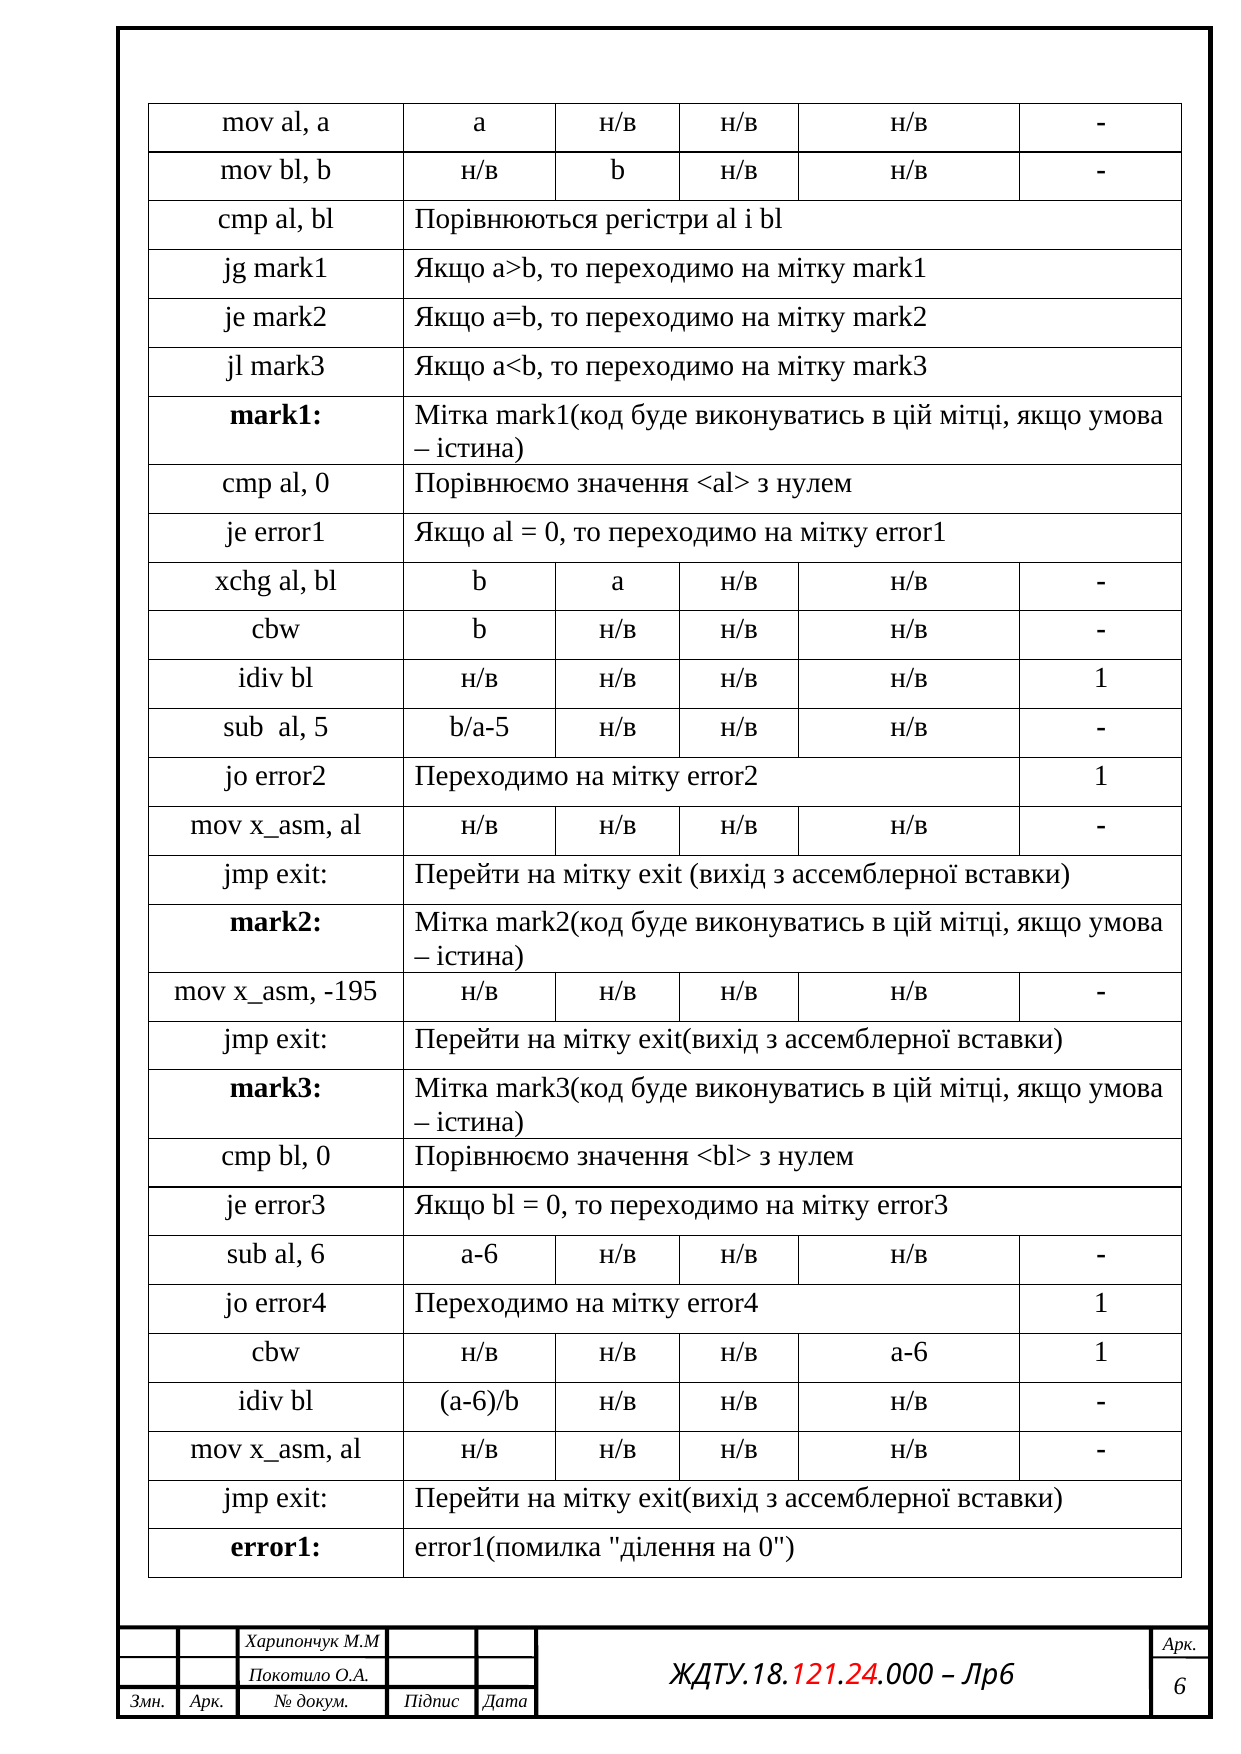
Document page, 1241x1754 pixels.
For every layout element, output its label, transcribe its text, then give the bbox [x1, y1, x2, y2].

table_cell н/в [680, 1236, 798, 1284]
table_cell jg mark1 [149, 250, 403, 298]
table_cell jmp exit: [149, 856, 403, 903]
table_cell - [1020, 1236, 1181, 1284]
table_cell a-6 [404, 1236, 555, 1284]
table_cell b [556, 153, 679, 200]
table_cell mov x_asm, -195 [149, 973, 403, 1021]
table_cell н/в [404, 807, 555, 855]
table_cell jo error2 [149, 758, 403, 806]
table_cell Порівнюємо значення <bl> з нулем [404, 1139, 1181, 1186]
table_cell sub al, 6 [149, 1236, 403, 1284]
table_cell н/в [556, 1334, 679, 1382]
table_cell mov bl, b [149, 153, 403, 200]
table_cell н/в [556, 1383, 679, 1431]
table_cell н/в [680, 973, 798, 1021]
table_cell Якщо bl = 0, то переходимо на мітку error3 [404, 1188, 1181, 1235]
table_cell Перейти на мітку exit(вихід з ассемблерної вставки) [404, 1022, 1181, 1069]
table_cell н/в [799, 660, 1019, 708]
table_cell 1 [1020, 1334, 1181, 1382]
table_cell н/в [404, 973, 555, 1021]
table_cell н/в [680, 1432, 798, 1479]
table_cell н/в [680, 807, 798, 855]
table_cell a [404, 104, 555, 151]
table_cell Переходимо на мітку error2 [404, 758, 1019, 806]
table_cell Якщо a<b, то переходимо на мітку mark3 [404, 348, 1181, 396]
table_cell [404, 1481, 1181, 1528]
table_cell a-6 [799, 1334, 1019, 1382]
table_cell jmp exit: [149, 1022, 403, 1069]
table_cell Якщо al = 0, то переходимо на мітку error1 [404, 514, 1181, 562]
table_cell н/в [680, 1383, 798, 1431]
table_cell - [1020, 807, 1181, 855]
table_cell mov al, a [149, 104, 403, 151]
table_cell b/a-5 [404, 709, 555, 757]
table_cell - [1020, 709, 1181, 757]
table_cell 1 [1020, 660, 1181, 708]
table_cell sub al, 5 [149, 709, 403, 757]
table_cell Переходимо на мітку error4 [404, 1285, 1019, 1333]
table_cell н/в [799, 104, 1019, 151]
table_cell - [1020, 1432, 1181, 1479]
table_cell a [556, 563, 679, 610]
table_cell н/в [799, 611, 1019, 659]
table_cell н/в [404, 660, 555, 708]
table_cell 1 [1020, 758, 1181, 806]
table_cell error1(помилка "ділення на 0") [404, 1529, 1181, 1577]
table_cell jo error4 [149, 1285, 403, 1333]
table_cell н/в [799, 709, 1019, 757]
table_cell mark2: [149, 905, 403, 972]
table_cell mov x_asm, al [149, 1432, 403, 1479]
table_cell - [1020, 611, 1181, 659]
table_cell н/в [799, 1432, 1019, 1479]
table_cell Якщо a=b, то переходимо на мітку mark2 [404, 299, 1181, 347]
table_cell Порівнюємо значення <al> з нулем [404, 465, 1181, 513]
table_cell Мітка mark3(код буде виконуватись в цій мітці, якщо умова – істина) [404, 1070, 1181, 1137]
table_cell - [1020, 563, 1181, 610]
table_cell xchg al, bl [149, 563, 403, 610]
table_cell Якщо a>b, то переходимо на мітку mark1 [404, 250, 1181, 298]
table_cell н/в [680, 563, 798, 610]
table_cell н/в [680, 709, 798, 757]
table_cell н/в [680, 1334, 798, 1382]
table_cell н/в [556, 1236, 679, 1284]
table_cell mark3: [149, 1070, 403, 1137]
table_cell н/в [556, 660, 679, 708]
table_cell н/в [799, 1236, 1019, 1284]
table_cell je mark2 [149, 299, 403, 347]
table_cell - [1020, 1383, 1181, 1431]
table_cell н/в [799, 1383, 1019, 1431]
table_cell н/в [680, 104, 798, 151]
table_cell mov x_asm, al [149, 807, 403, 855]
table_cell н/в [556, 1432, 679, 1479]
table_cell cbw [149, 1334, 403, 1382]
table_cell н/в [680, 660, 798, 708]
table_cell Перейти на мітку exit (вихід з ассемблерної вставки) [404, 856, 1181, 903]
table_cell Мітка mark1(код буде виконуватись в цій мітці, якщо умова – істина) [404, 397, 1181, 464]
table_cell н/в [404, 153, 555, 200]
table_cell idiv bl [149, 1383, 403, 1431]
table_cell jmp exit: [149, 1481, 403, 1528]
table_cell н/в [556, 611, 679, 659]
table_cell н/в [680, 153, 798, 200]
table_cell н/в [680, 611, 798, 659]
table_cell (a-6)/b [404, 1383, 555, 1431]
table_cell н/в [799, 973, 1019, 1021]
table_cell Мітка mark2(код буде виконуватись в цій мітці, якщо умова – істина) [404, 905, 1181, 972]
table_cell н/в [556, 807, 679, 855]
table_cell cbw [149, 611, 403, 659]
table_cell н/в [799, 807, 1019, 855]
table_cell н/в [799, 153, 1019, 200]
table_cell н/в [404, 1432, 555, 1479]
table_cell н/в [556, 709, 679, 757]
table_cell Порівнюються регістри al і bl [404, 201, 1181, 249]
table_cell error1: [149, 1529, 403, 1577]
table_cell н/в [556, 973, 679, 1021]
table_cell je error1 [149, 514, 403, 562]
table_cell cmp al, bl [149, 201, 403, 249]
table_cell b [404, 563, 555, 610]
table_cell cmp bl, 0 [149, 1139, 403, 1186]
table_cell b [404, 611, 555, 659]
table_cell 1 [1020, 1285, 1181, 1333]
table_cell н/в [556, 104, 679, 151]
table_cell mark1: [149, 397, 403, 464]
table_cell н/в [404, 1334, 555, 1382]
table_cell н/в [799, 563, 1019, 610]
table_cell idiv bl [149, 660, 403, 708]
table_cell - [1020, 104, 1181, 151]
table_cell - [1020, 153, 1181, 200]
table_cell - [1020, 973, 1181, 1021]
table_cell jl mark3 [149, 348, 403, 396]
table_cell je error3 [149, 1188, 403, 1235]
table_cell cmp al, 0 [149, 465, 403, 513]
